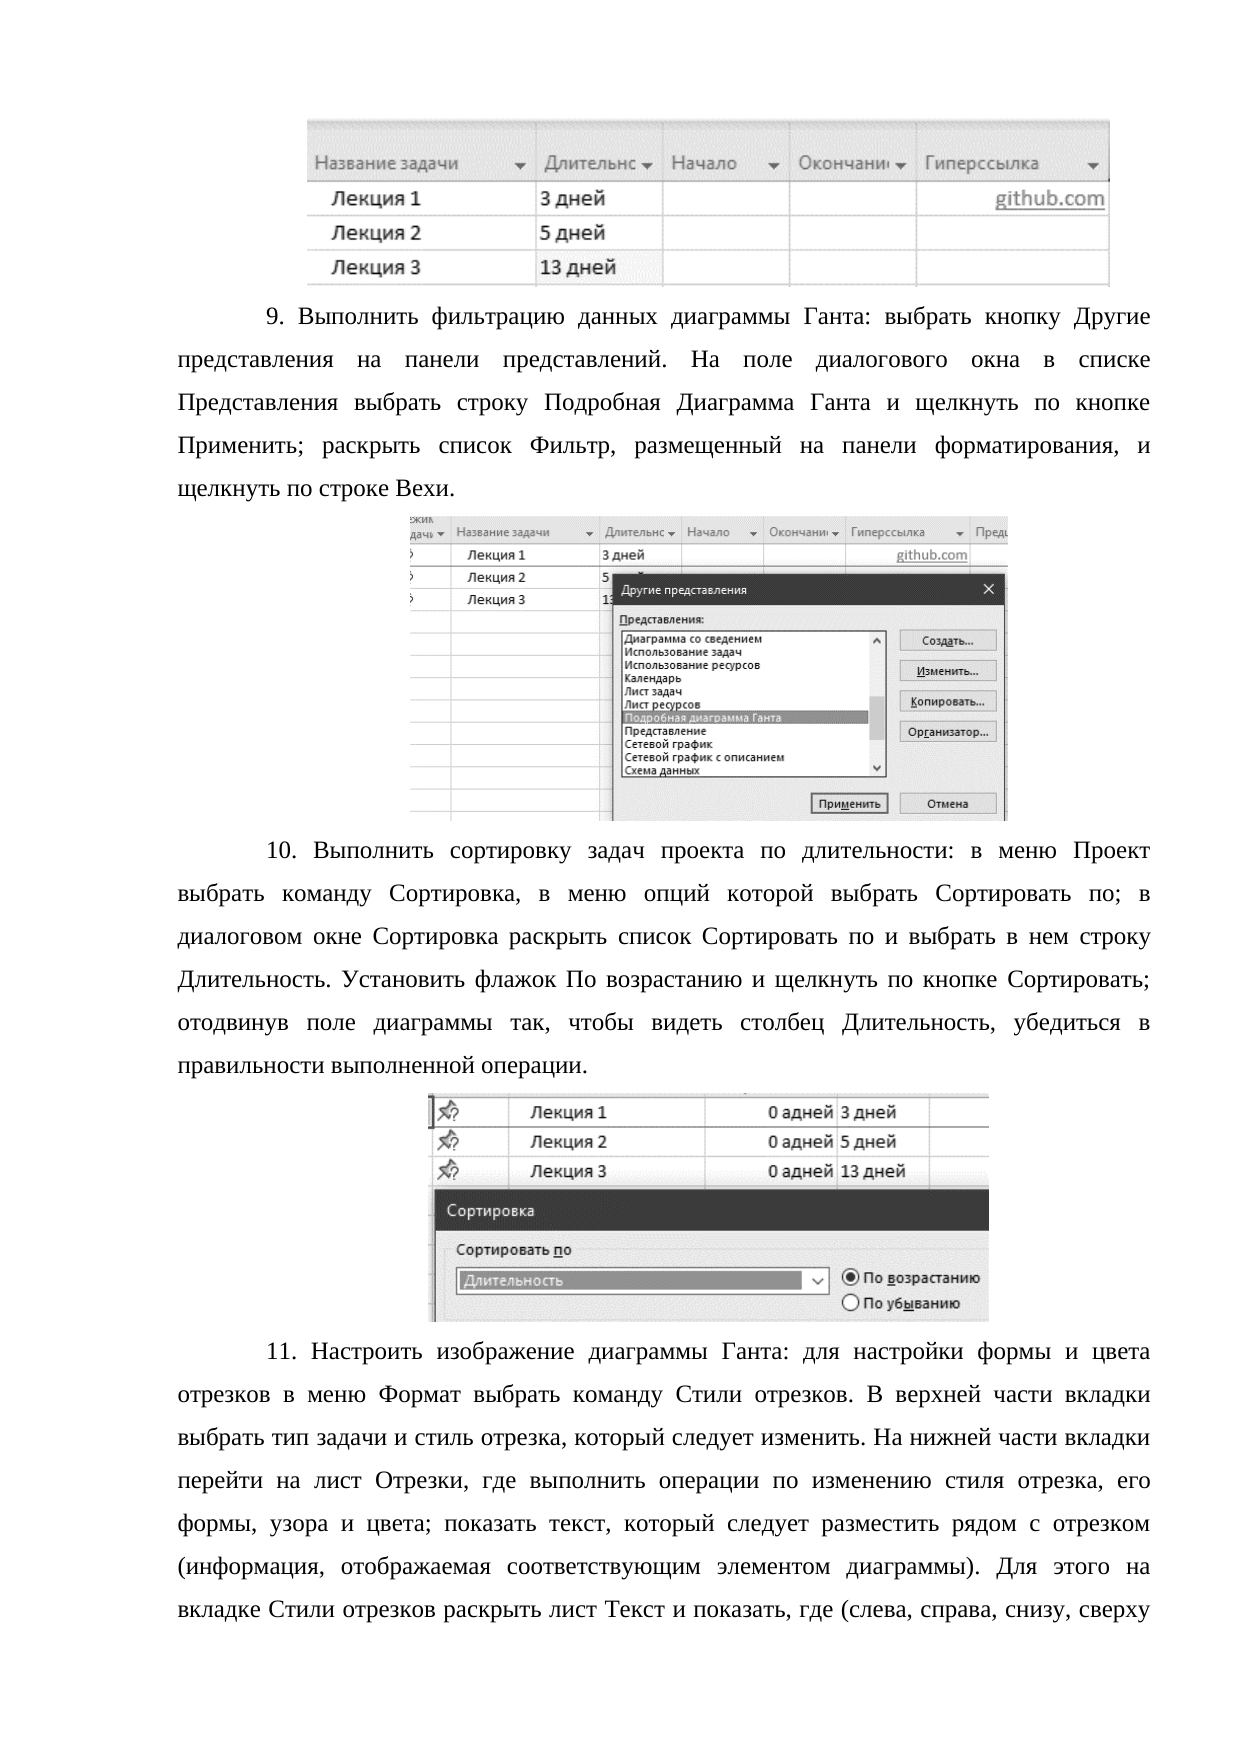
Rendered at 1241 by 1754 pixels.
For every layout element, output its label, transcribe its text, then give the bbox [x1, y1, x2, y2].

text 10. Выполнить сортировку задач проекта по длительности: в меню Проект выбрать команду Сортировка, в меню опций которой выбрать Сортировать по; в диалоговом окне Сортировка раскрыть список Сортировать по и выбрать в нем строку Длительность. Установить флажок По возрастанию и щелкнуть по кнопке Сортировать; отодвинув поле диаграммы так, чтобы видеть столбец Длительность, убедиться в правильности выполненной операции. [177, 835, 1152, 1079]
text 9. Выполнить фильтрацию данных диаграммы Ганта: выбрать кнопку Другие представления на панели представлений. На поле диалогового окна в списке Представления выбрать строку Подробная Диаграмма Ганта и щелкнуть по кнопке Применить; раскрыть список Фильтр, размещенный на панели форматирования, и щелкнуть по строке Вехи. [177, 301, 1152, 502]
picture [307, 118, 1110, 287]
picture [428, 1093, 989, 1322]
picture [410, 516, 1008, 821]
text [177, 1336, 1152, 1623]
